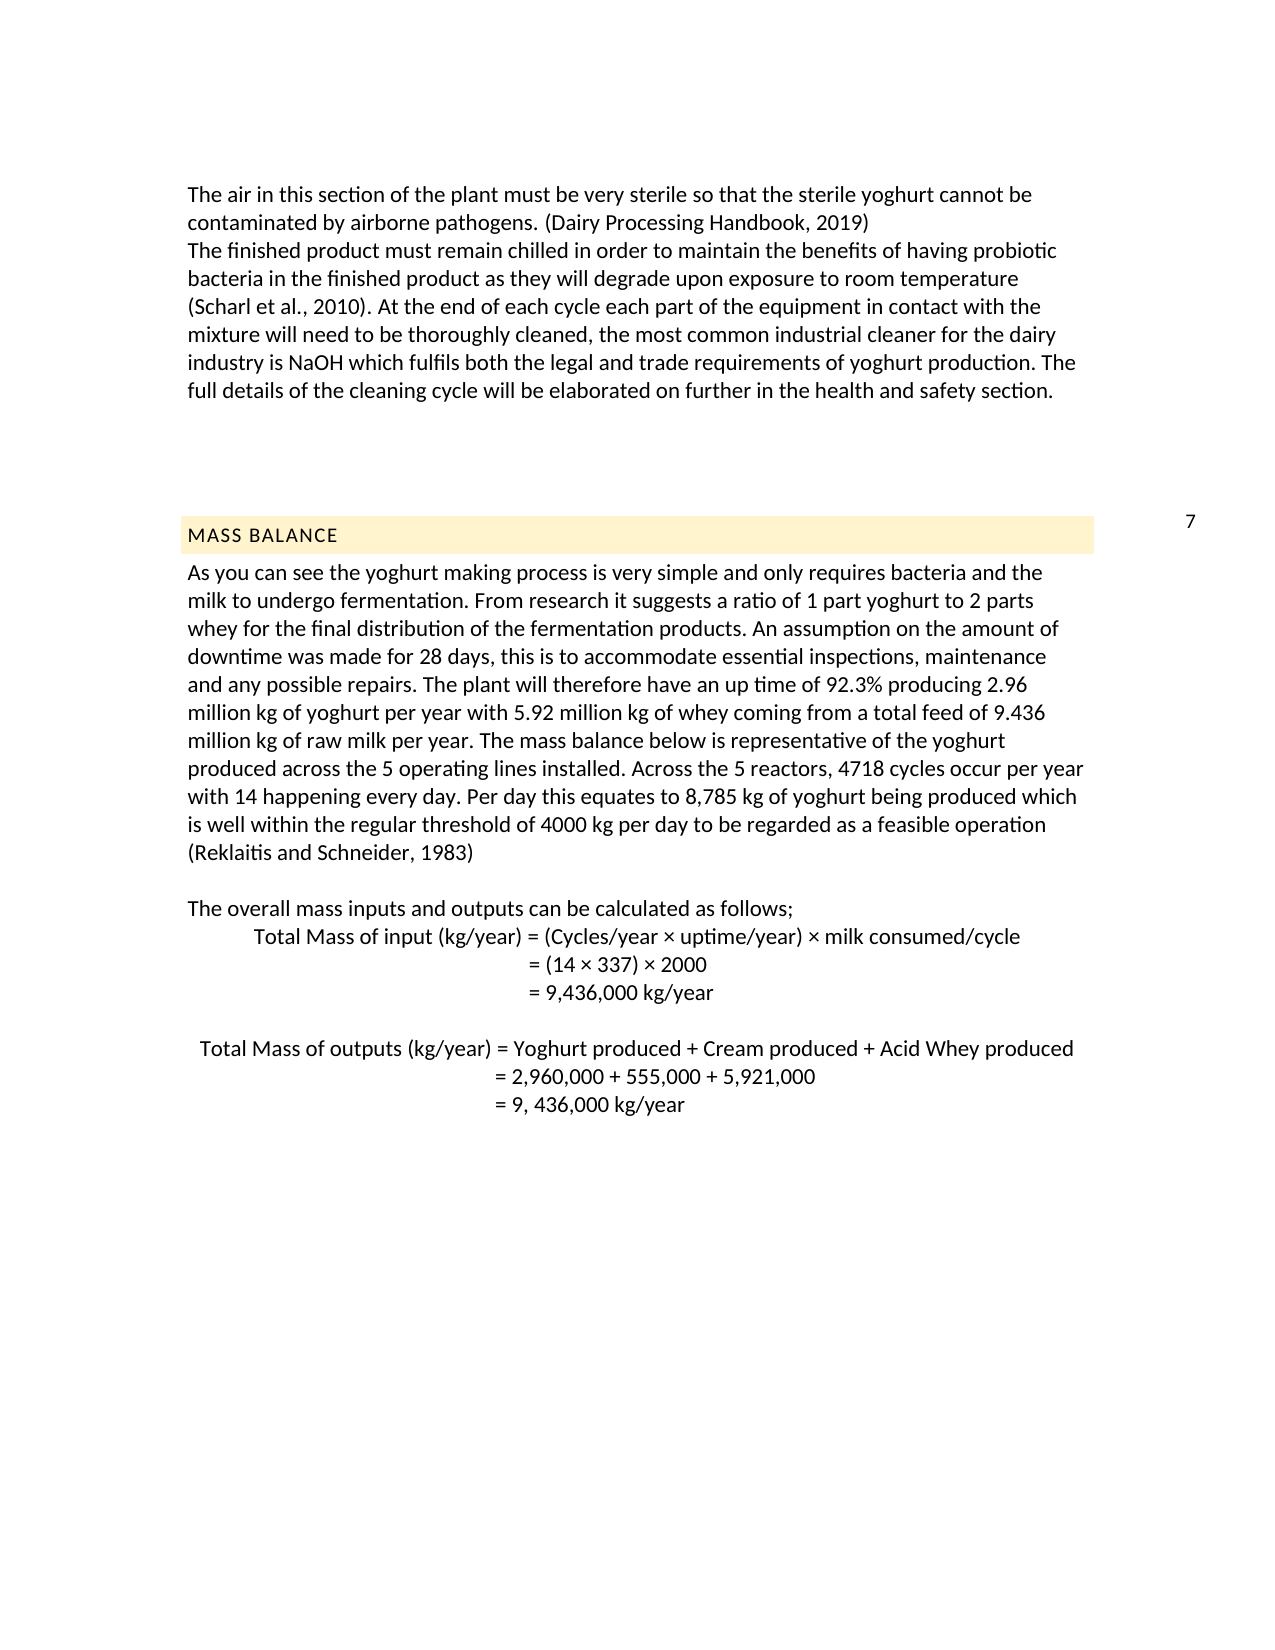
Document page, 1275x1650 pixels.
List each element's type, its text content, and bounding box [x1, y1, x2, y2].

subtitle Mass Balance [188, 523, 1087, 548]
text The finished product must remain chilled in order to maintain the benefits of having probiotic bacteria in the finished product as they will degrade upon exposure to room temperature (Scharl et al., 2010). At the end of each cycle each part of the equipment in contact with the mixture will need to be thoroughly cleaned, the most common industrial cleaner for the dairy industry is NaOH which fulfils both the legal and trade requirements of yoghurt production. The full details of the cleaning cycle will be elaborated on further in the health and safety section. [187, 236, 1087, 404]
text = 2,960,000 + 555,000 + 5,921,000 [187, 1062, 1087, 1090]
text As you can see the yoghurt making process is very simple and only requires bacteria and the milk to undergo fermentation. From research it suggests a ratio of 1 part yoghurt to 2 parts whey for the final distribution of the fermentation products. An assumption on the amount of downtime was made for 28 days, this is to accommodate essential inspections, maintenance and any possible repairs. The plant will therefore have an up time of 92.3% producing 2.96 million kg of yoghurt per year with 5.92 million kg of whey coming from a total feed of 9.436 million kg of raw milk per year. The mass balance below is representative of the yoghurt produced across the 5 operating lines installed. Across the 5 reactors, 4718 cycles occur per year with 14 happening every day. Per day this equates to 8,785 kg of yoghurt being produced which is well within the regular threshold of 4000 kg per day to be regarded as a feasible operation (Reklaitis and Schneider, 1983) [187, 558, 1087, 866]
text = (14 × 337) × 2000 [487, 950, 1087, 978]
text The overall mass inputs and outputs can be calculated as follows; [187, 894, 1087, 922]
text Total Mass of input (kg/year) = (Cycles/year × uptime/year) × milk consumed/cycle [187, 922, 1087, 950]
text = 9, 436,000 kg/year [412, 1090, 1087, 1118]
text = 9,436,000 kg/year [187, 978, 1087, 1006]
text Total Mass of outputs (kg/year) = Yoghurt produced + Cream produced + Acid Whey produced [187, 1034, 1087, 1062]
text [187, 180, 1087, 236]
